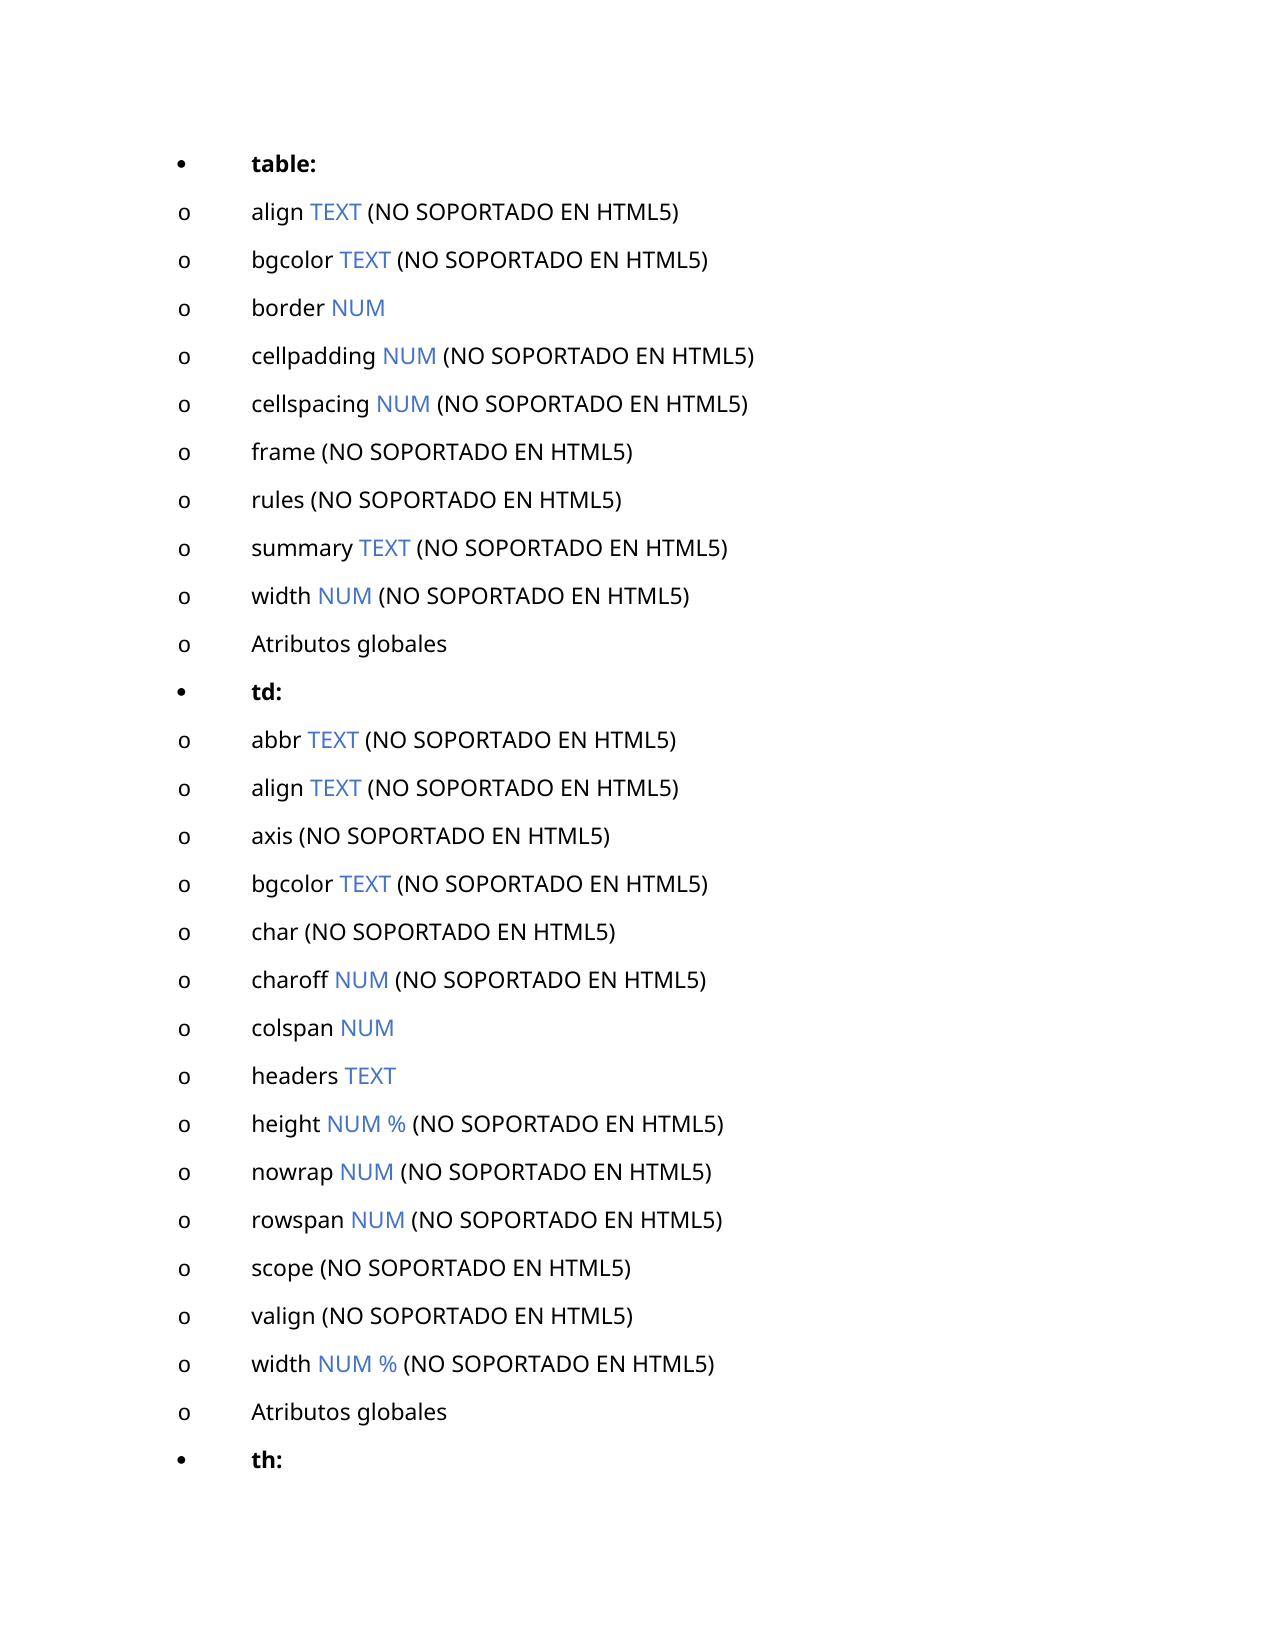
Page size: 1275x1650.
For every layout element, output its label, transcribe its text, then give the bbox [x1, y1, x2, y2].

list bgcolor TEXT (NO SOPORTADO EN HTML5) [177, 243, 1098, 275]
list cellspacing NUM (NO SOPORTADO EN HTML5) [177, 388, 1098, 419]
list headers TEXT [177, 1060, 1098, 1091]
list td: [177, 676, 1098, 707]
list width NUM % (NO SOPORTADO EN HTML5) [177, 1348, 1098, 1379]
list width NUM (NO SOPORTADO EN HTML5) [177, 580, 1098, 611]
list summary TEXT (NO SOPORTADO EN HTML5) [177, 532, 1098, 563]
list axis (NO SOPORTADO EN HTML5) [177, 820, 1098, 851]
list bgcolor TEXT (NO SOPORTADO EN HTML5) [177, 868, 1098, 899]
list align TEXT (NO SOPORTADO EN HTML5) [177, 772, 1098, 803]
list valign (NO SOPORTADO EN HTML5) [177, 1300, 1098, 1331]
list nowrap NUM (NO SOPORTADO EN HTML5) [177, 1156, 1098, 1187]
list th: [177, 1444, 1098, 1475]
list charoff NUM (NO SOPORTADO EN HTML5) [177, 964, 1098, 995]
list height NUM % (NO SOPORTADO EN HTML5) [177, 1108, 1098, 1139]
list rules (NO SOPORTADO EN HTML5) [177, 484, 1098, 515]
list abbr TEXT (NO SOPORTADO EN HTML5) [177, 724, 1098, 755]
list Atributos globales [177, 628, 1098, 659]
list table: [177, 148, 1098, 179]
list cellpadding NUM (NO SOPORTADO EN HTML5) [177, 339, 1098, 371]
list char (NO SOPORTADO EN HTML5) [177, 916, 1098, 947]
list Atributos globales [177, 1396, 1098, 1427]
list border NUM [177, 292, 1098, 323]
list rowspan NUM (NO SOPORTADO EN HTML5) [177, 1204, 1098, 1235]
list frame (NO SOPORTADO EN HTML5) [177, 436, 1098, 467]
list align TEXT (NO SOPORTADO EN HTML5) [177, 196, 1098, 227]
list colspan NUM [177, 1012, 1098, 1043]
list scope (NO SOPORTADO EN HTML5) [177, 1252, 1098, 1283]
